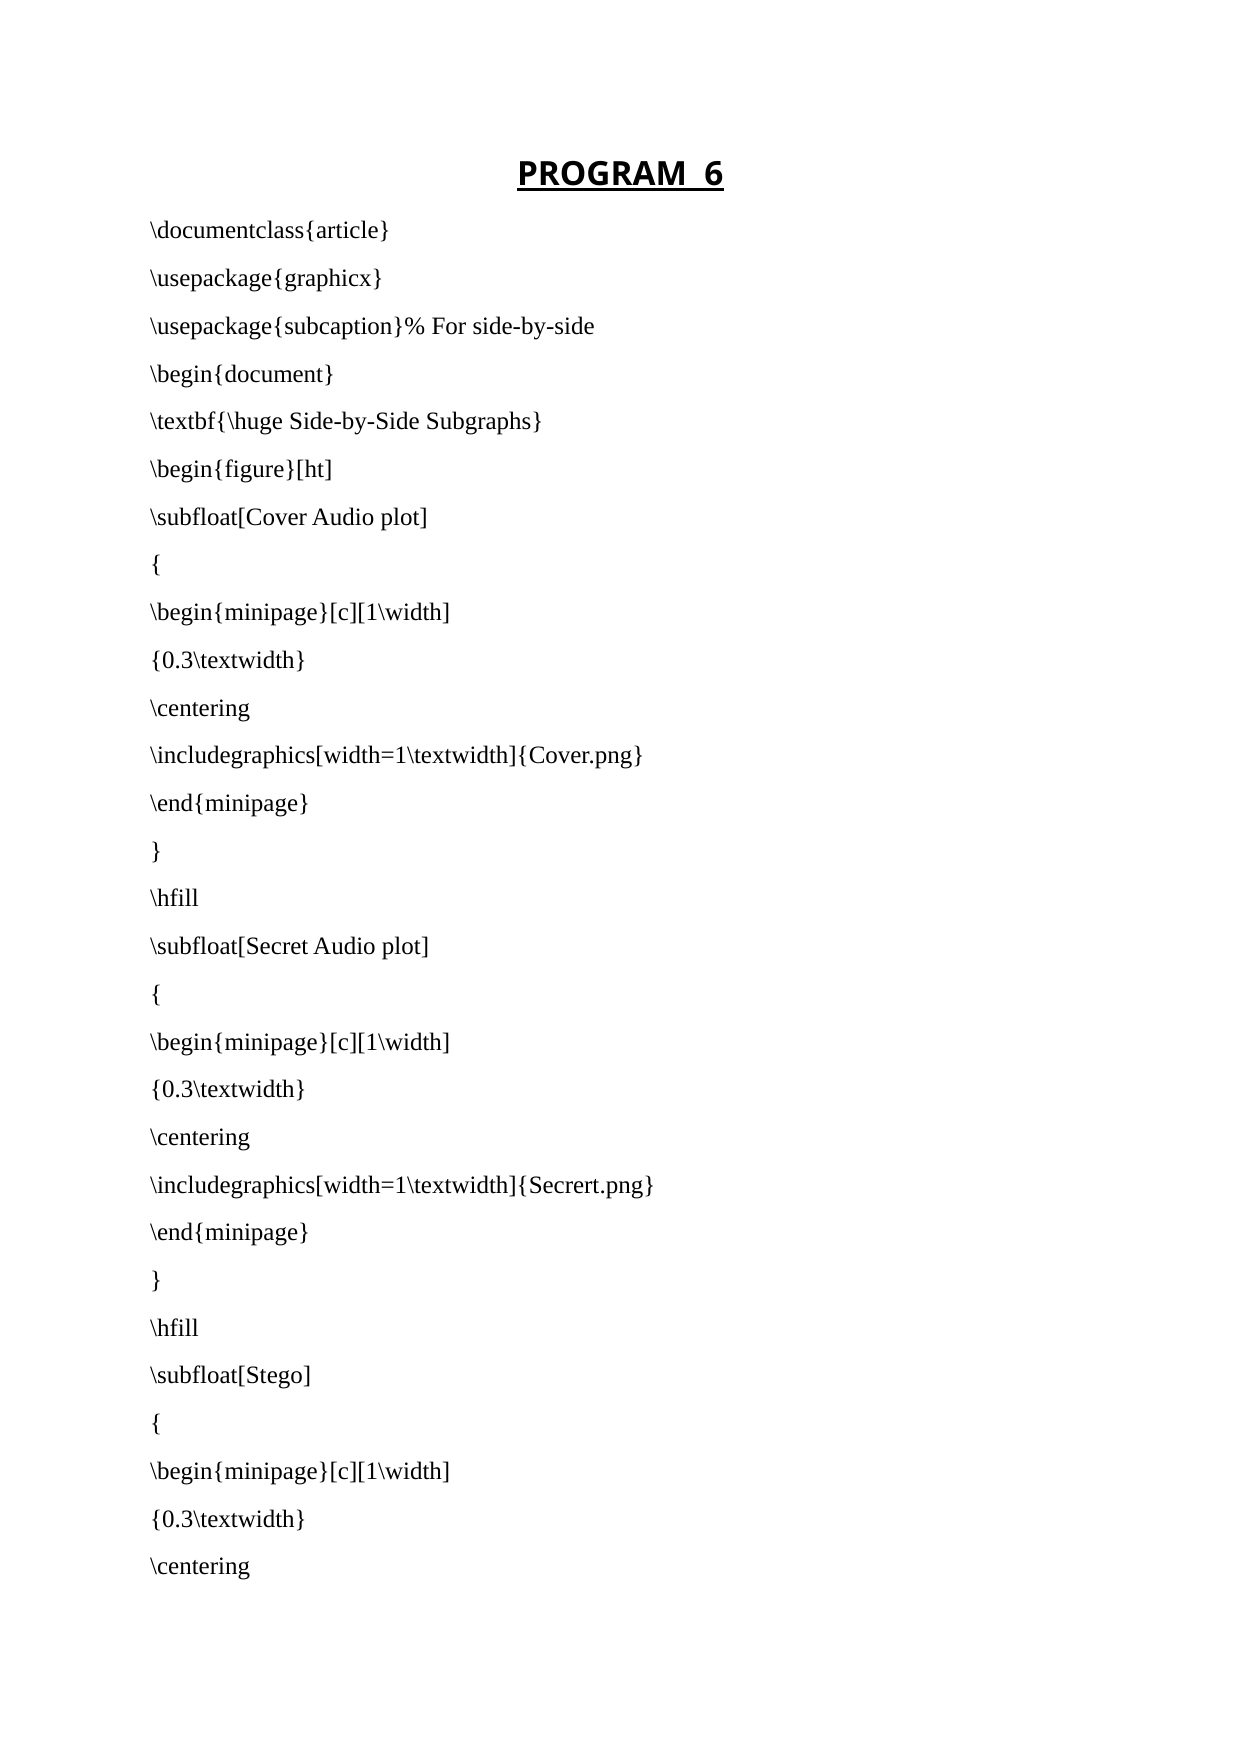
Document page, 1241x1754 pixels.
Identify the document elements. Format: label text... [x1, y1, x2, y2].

text \documentclass{article} [150, 216, 1090, 244]
text \subfloat[Secret Audio plot] [150, 931, 1090, 960]
text PROGRAM 6 [150, 150, 1090, 195]
text \centering [150, 693, 1090, 721]
text } [150, 836, 1090, 864]
text \begin{document} [150, 359, 1090, 387]
text \textbf{\huge Side-by-Side Subgraphs} [150, 406, 1090, 435]
text \hfill [150, 1313, 1090, 1342]
text { [150, 549, 1090, 578]
text { [150, 1408, 1090, 1437]
text \begin{minipage}[c][1\width] [150, 1456, 1090, 1485]
text \begin{minipage}[c][1\width] [150, 597, 1090, 626]
text \centering [150, 1551, 1090, 1580]
text \hfill [150, 883, 1090, 912]
text \usepackage{subcaption}% For side-by-side [150, 311, 1090, 340]
text \includegraphics[width=1\textwidth]{Secrert.png} [150, 1170, 1090, 1198]
text } [150, 1265, 1090, 1294]
text \centering [150, 1122, 1090, 1151]
text {0.3\textwidth} [150, 1074, 1090, 1103]
text \begin{minipage}[c][1\width] [150, 1027, 1090, 1055]
text \includegraphics[width=1\textwidth]{Cover.png} [150, 740, 1090, 769]
text \usepackage{graphicx} [150, 263, 1090, 292]
text {0.3\textwidth} [150, 645, 1090, 674]
text \begin{figure}[ht] [150, 454, 1090, 483]
text { [150, 979, 1090, 1008]
text \end{minipage} [150, 788, 1090, 817]
text \subfloat[Stego] [150, 1361, 1090, 1389]
text \subfloat[Cover Audio plot] [150, 502, 1090, 531]
text \end{minipage} [150, 1217, 1090, 1246]
text {0.3\textwidth} [150, 1504, 1090, 1532]
